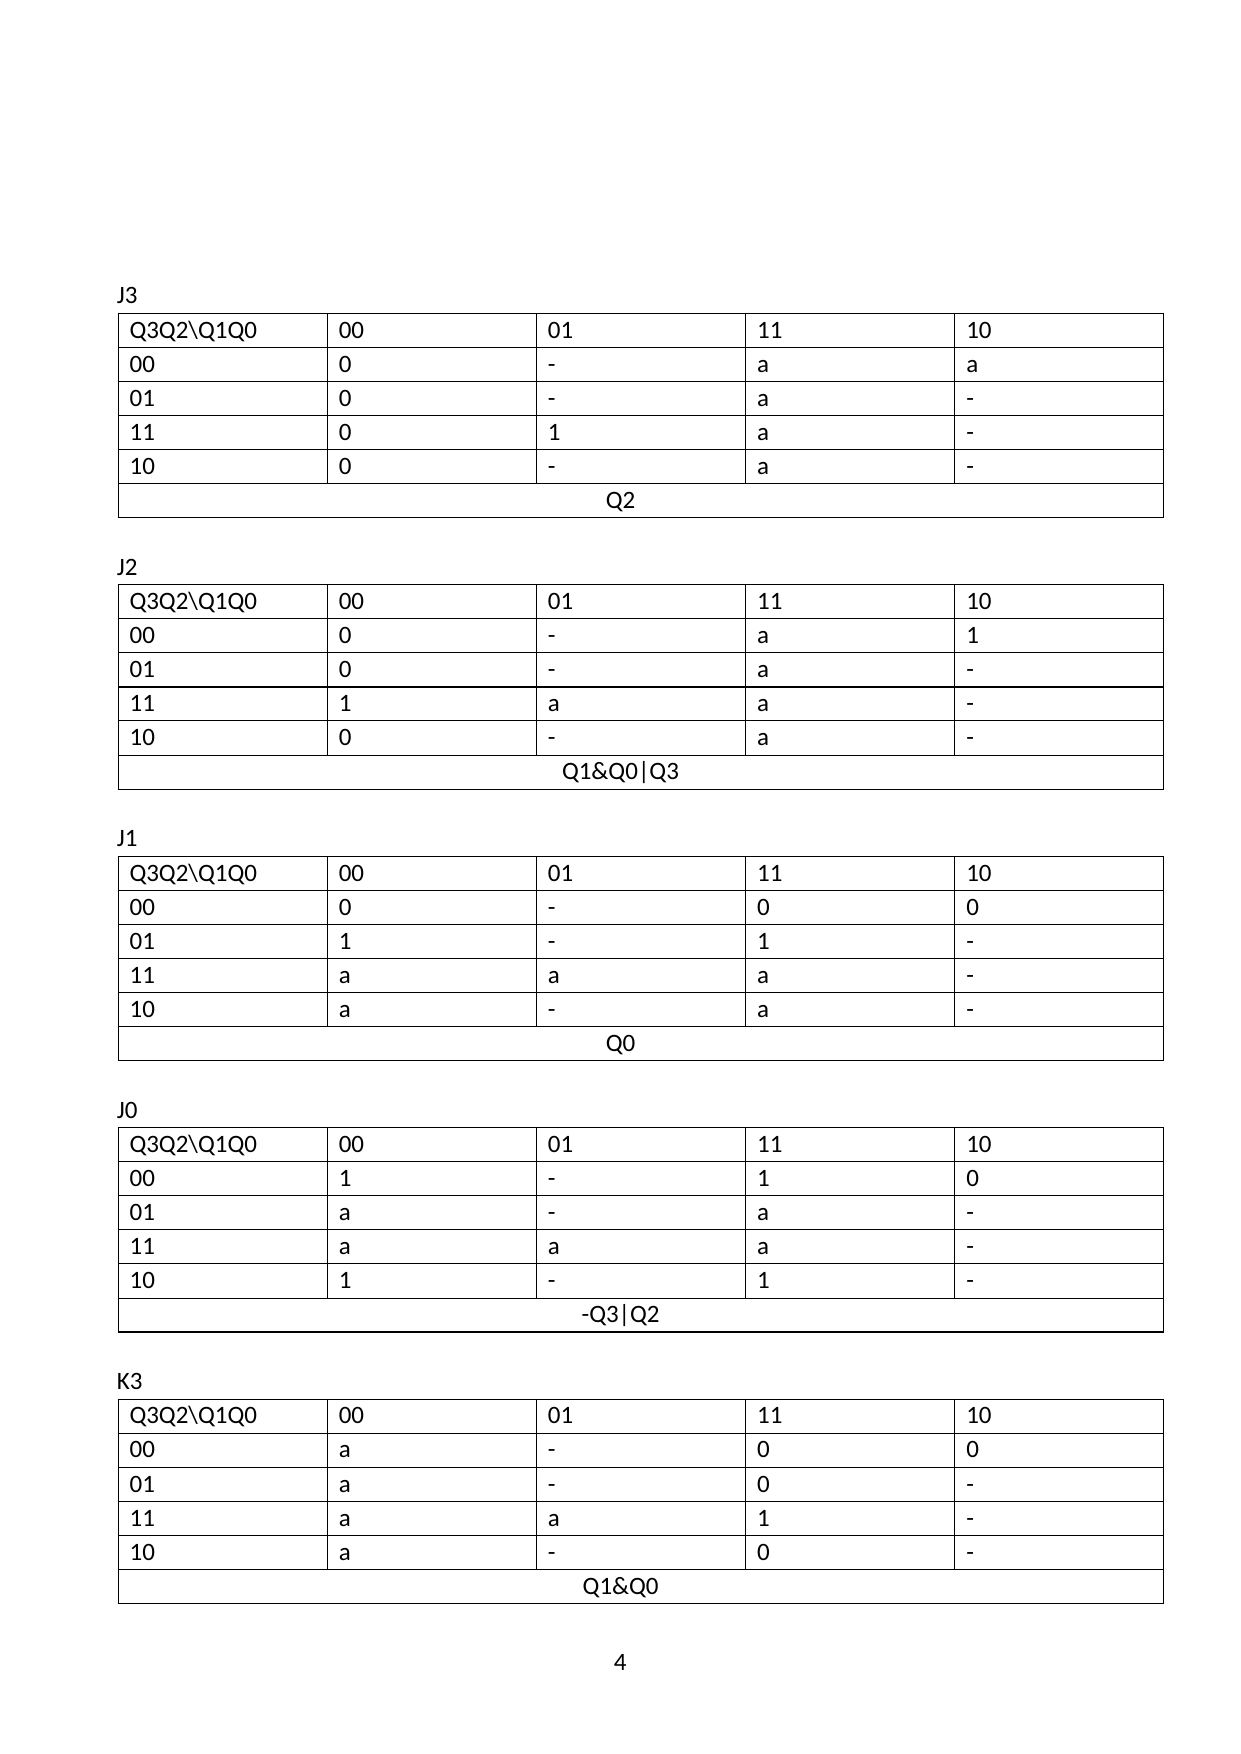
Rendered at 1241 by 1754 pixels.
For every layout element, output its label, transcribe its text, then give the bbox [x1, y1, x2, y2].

text J3 [117, 280, 754, 310]
table_cell a [746, 653, 954, 686]
table_header 00 [328, 1400, 536, 1433]
table_cell - [537, 1536, 745, 1569]
table_cell 0 [746, 1536, 954, 1569]
table_cell 0 [328, 382, 536, 415]
table_cell 0 [746, 891, 954, 924]
table_cell 0 [328, 416, 536, 449]
table_cell Q2 [119, 484, 1163, 517]
table_cell 1 [328, 1264, 536, 1297]
table_cell 0 [328, 619, 536, 652]
table_header 00 [328, 1128, 536, 1161]
table_header Q3Q2\Q1Q0 [119, 1128, 327, 1161]
table_cell - [955, 653, 1163, 686]
table_cell 10 [119, 721, 327, 754]
table_cell - [537, 891, 745, 924]
table_cell 1 [537, 416, 745, 449]
table_cell 01 [119, 1468, 327, 1501]
table_header 01 [537, 585, 745, 618]
table_cell a [746, 688, 954, 720]
table_header 10 [955, 585, 1163, 618]
table_cell - [955, 450, 1163, 483]
table_cell 1 [746, 1264, 954, 1297]
table_cell - [955, 1264, 1163, 1297]
table_cell 01 [119, 382, 327, 415]
table_cell Q0 [119, 1027, 1163, 1060]
table_header 10 [955, 857, 1163, 890]
table_cell a [328, 1196, 536, 1229]
table_cell 0 [955, 1162, 1163, 1195]
table_cell 00 [119, 1434, 327, 1467]
table_cell 00 [119, 891, 327, 924]
table_cell 11 [119, 688, 327, 720]
table_cell a [746, 348, 954, 381]
table_cell 0 [328, 348, 536, 381]
table_header 01 [537, 314, 745, 347]
table_cell a [328, 993, 536, 1026]
table_cell a [746, 416, 954, 449]
table_cell 1 [328, 925, 536, 958]
table_header 01 [537, 857, 745, 890]
table_cell a [328, 1468, 536, 1501]
table_cell Q1&Q0|Q3 [119, 756, 1163, 788]
table_cell a [955, 348, 1163, 381]
table_cell - [537, 450, 745, 483]
text J1 [117, 823, 1124, 853]
table_cell - [537, 1468, 745, 1501]
table_cell 0 [746, 1434, 954, 1467]
table_cell - [955, 959, 1163, 992]
table_header 11 [746, 857, 954, 890]
table_cell 1 [746, 1162, 954, 1195]
table_cell 01 [119, 925, 327, 958]
table_cell a [746, 382, 954, 415]
table_cell a [328, 1502, 536, 1535]
table_cell - [537, 382, 745, 415]
table_cell a [537, 959, 745, 992]
table_cell a [746, 993, 954, 1026]
table_cell 11 [119, 1502, 327, 1535]
table_cell a [537, 688, 745, 720]
table_cell - [955, 416, 1163, 449]
table_cell 00 [119, 619, 327, 652]
table_cell 10 [119, 993, 327, 1026]
table_header Q3Q2\Q1Q0 [119, 314, 327, 347]
table_cell - [537, 619, 745, 652]
table_cell a [328, 1434, 536, 1467]
table_cell Q1&Q0 [119, 1570, 1163, 1603]
table_cell a [328, 959, 536, 992]
table_cell 1 [746, 925, 954, 958]
table_header 01 [537, 1128, 745, 1161]
table_cell a [746, 619, 954, 652]
table_cell 11 [119, 1230, 327, 1263]
table_cell 10 [119, 1264, 327, 1297]
table_cell - [955, 721, 1163, 754]
table_cell 0 [328, 653, 536, 686]
table_cell - [537, 993, 745, 1026]
table_cell - [955, 1502, 1163, 1535]
table_cell - [537, 1162, 745, 1195]
table_cell a [746, 450, 954, 483]
table_cell - [955, 688, 1163, 720]
table_cell a [746, 959, 954, 992]
table_header 11 [746, 585, 954, 618]
table_header 10 [955, 1400, 1163, 1433]
table_header 11 [746, 1128, 954, 1161]
table_cell 0 [328, 891, 536, 924]
table_cell a [537, 1502, 745, 1535]
table_cell 0 [746, 1468, 954, 1501]
table_cell a [328, 1536, 536, 1569]
table_cell 01 [119, 1196, 327, 1229]
table_cell 1 [746, 1502, 954, 1535]
table_cell - [537, 1264, 745, 1297]
table_cell a [746, 721, 954, 754]
table_cell - [537, 925, 745, 958]
text J2 [117, 551, 1124, 582]
table_cell -Q3|Q2 [119, 1299, 1163, 1331]
table_cell 1 [328, 688, 536, 720]
text K3 [117, 1366, 1124, 1396]
table_cell 0 [955, 1434, 1163, 1467]
table_header 10 [955, 1128, 1163, 1161]
table_cell 0 [955, 891, 1163, 924]
table_header 11 [746, 1400, 954, 1433]
table_cell 00 [119, 1162, 327, 1195]
table_header 00 [328, 857, 536, 890]
table_header 10 [955, 314, 1163, 347]
table_cell - [955, 1230, 1163, 1263]
table_cell - [537, 721, 745, 754]
table_cell 1 [328, 1162, 536, 1195]
table_cell a [746, 1230, 954, 1263]
table_cell - [537, 1196, 745, 1229]
table_header Q3Q2\Q1Q0 [119, 857, 327, 890]
table_cell 0 [328, 721, 536, 754]
table_header 11 [746, 314, 954, 347]
table_header 01 [537, 1400, 745, 1433]
table_cell - [955, 993, 1163, 1026]
text J0 [117, 1094, 1124, 1124]
table_cell 00 [119, 348, 327, 381]
table_cell - [955, 925, 1163, 958]
table_cell a [328, 1230, 536, 1263]
table_cell - [955, 1468, 1163, 1501]
table_cell - [955, 1536, 1163, 1569]
table_cell 01 [119, 653, 327, 686]
table_cell 11 [119, 959, 327, 992]
table_cell a [537, 1230, 745, 1263]
table_cell a [746, 1196, 954, 1229]
table_header Q3Q2\Q1Q0 [119, 585, 327, 618]
table_cell 10 [119, 1536, 327, 1569]
table_header 00 [328, 314, 536, 347]
table_cell 11 [119, 416, 327, 449]
table_cell - [537, 348, 745, 381]
table_header 00 [328, 585, 536, 618]
table_header Q3Q2\Q1Q0 [119, 1400, 327, 1433]
table_cell - [955, 382, 1163, 415]
table_cell 0 [328, 450, 536, 483]
table_cell - [955, 1196, 1163, 1229]
table_cell 10 [119, 450, 327, 483]
table_cell 1 [955, 619, 1163, 652]
table_cell - [537, 1434, 745, 1467]
table_cell - [537, 653, 745, 686]
